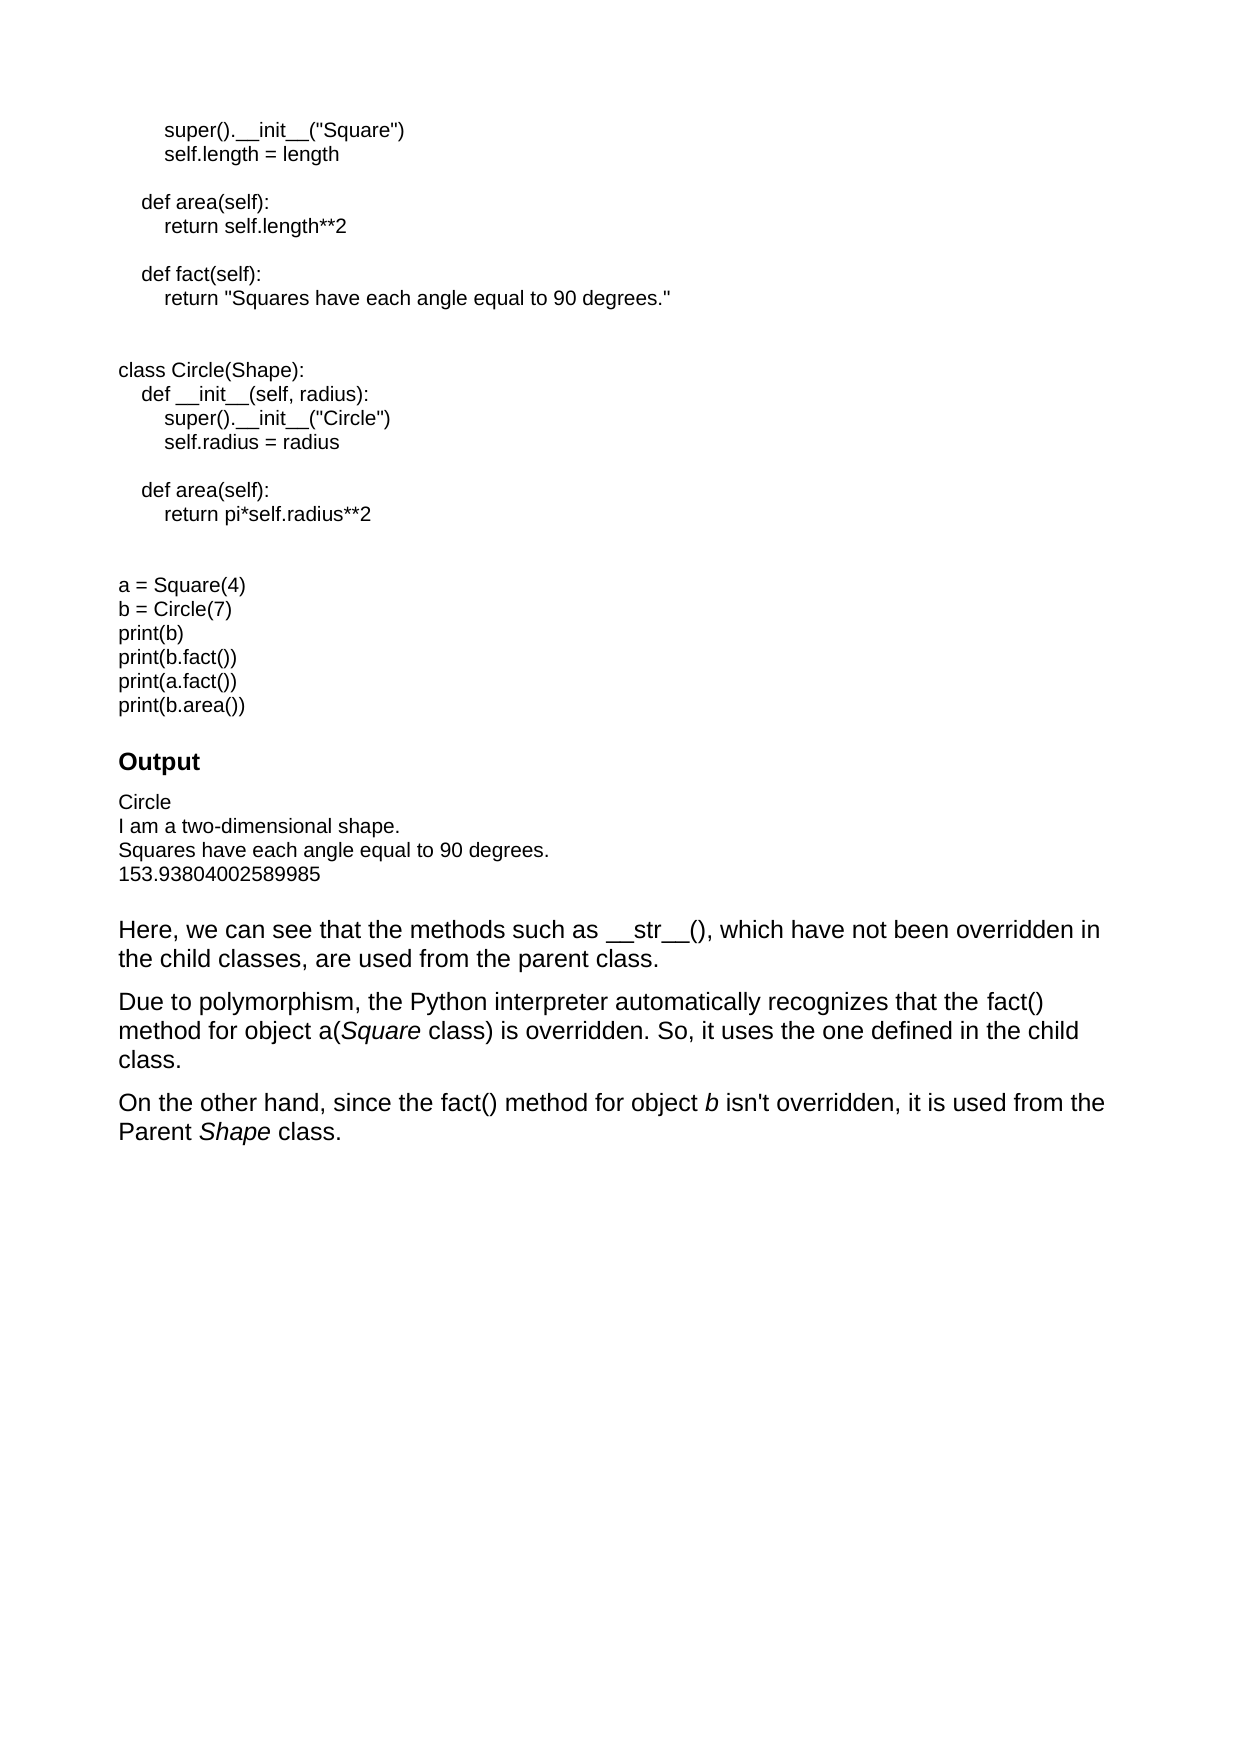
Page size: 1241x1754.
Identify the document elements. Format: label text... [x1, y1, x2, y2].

text def __init__(self, radius): [118, 382, 1122, 406]
text 153.93804002589985 [118, 862, 1122, 886]
text def area(self): [118, 477, 1122, 501]
text print(b.fact()) [118, 645, 1122, 669]
text def area(self): [118, 190, 1122, 214]
text self.radius = radius [118, 429, 1122, 453]
text print(b.area()) [118, 693, 1122, 717]
text On the other hand, since the fact() method for object b isn't overridden, it is used from the Parent Shape class. [118, 1088, 1122, 1146]
text class Circle(Shape): [118, 358, 1122, 382]
text Here, we can see that the methods such as __str__(), which have not been overridden in the child classes, are used from the parent class. [118, 915, 1122, 973]
text Output [118, 747, 1122, 775]
text self.length = length [118, 142, 1122, 166]
text return self.length**2 [118, 214, 1122, 238]
text super().__init__("Circle") [118, 406, 1122, 429]
text Circle [118, 790, 1122, 814]
text print(a.fact()) [118, 669, 1122, 693]
text Squares have each angle equal to 90 degrees. [118, 838, 1122, 862]
text def fact(self): [118, 262, 1122, 286]
text return "Squares have each angle equal to 90 degrees." [118, 286, 1122, 310]
text a = Square(4) [118, 573, 1122, 597]
text Due to polymorphism, the Python interpreter automatically recognizes that the fact() method for object a(Square class) is overridden. So, it uses the one defined in the child class. [118, 987, 1122, 1073]
text b = Circle(7) [118, 597, 1122, 621]
text super().__init__("Square") [118, 118, 1122, 142]
text print(b) [118, 621, 1122, 645]
text return pi*self.radius**2 [118, 501, 1122, 525]
text I am a two-dimensional shape. [118, 814, 1122, 838]
